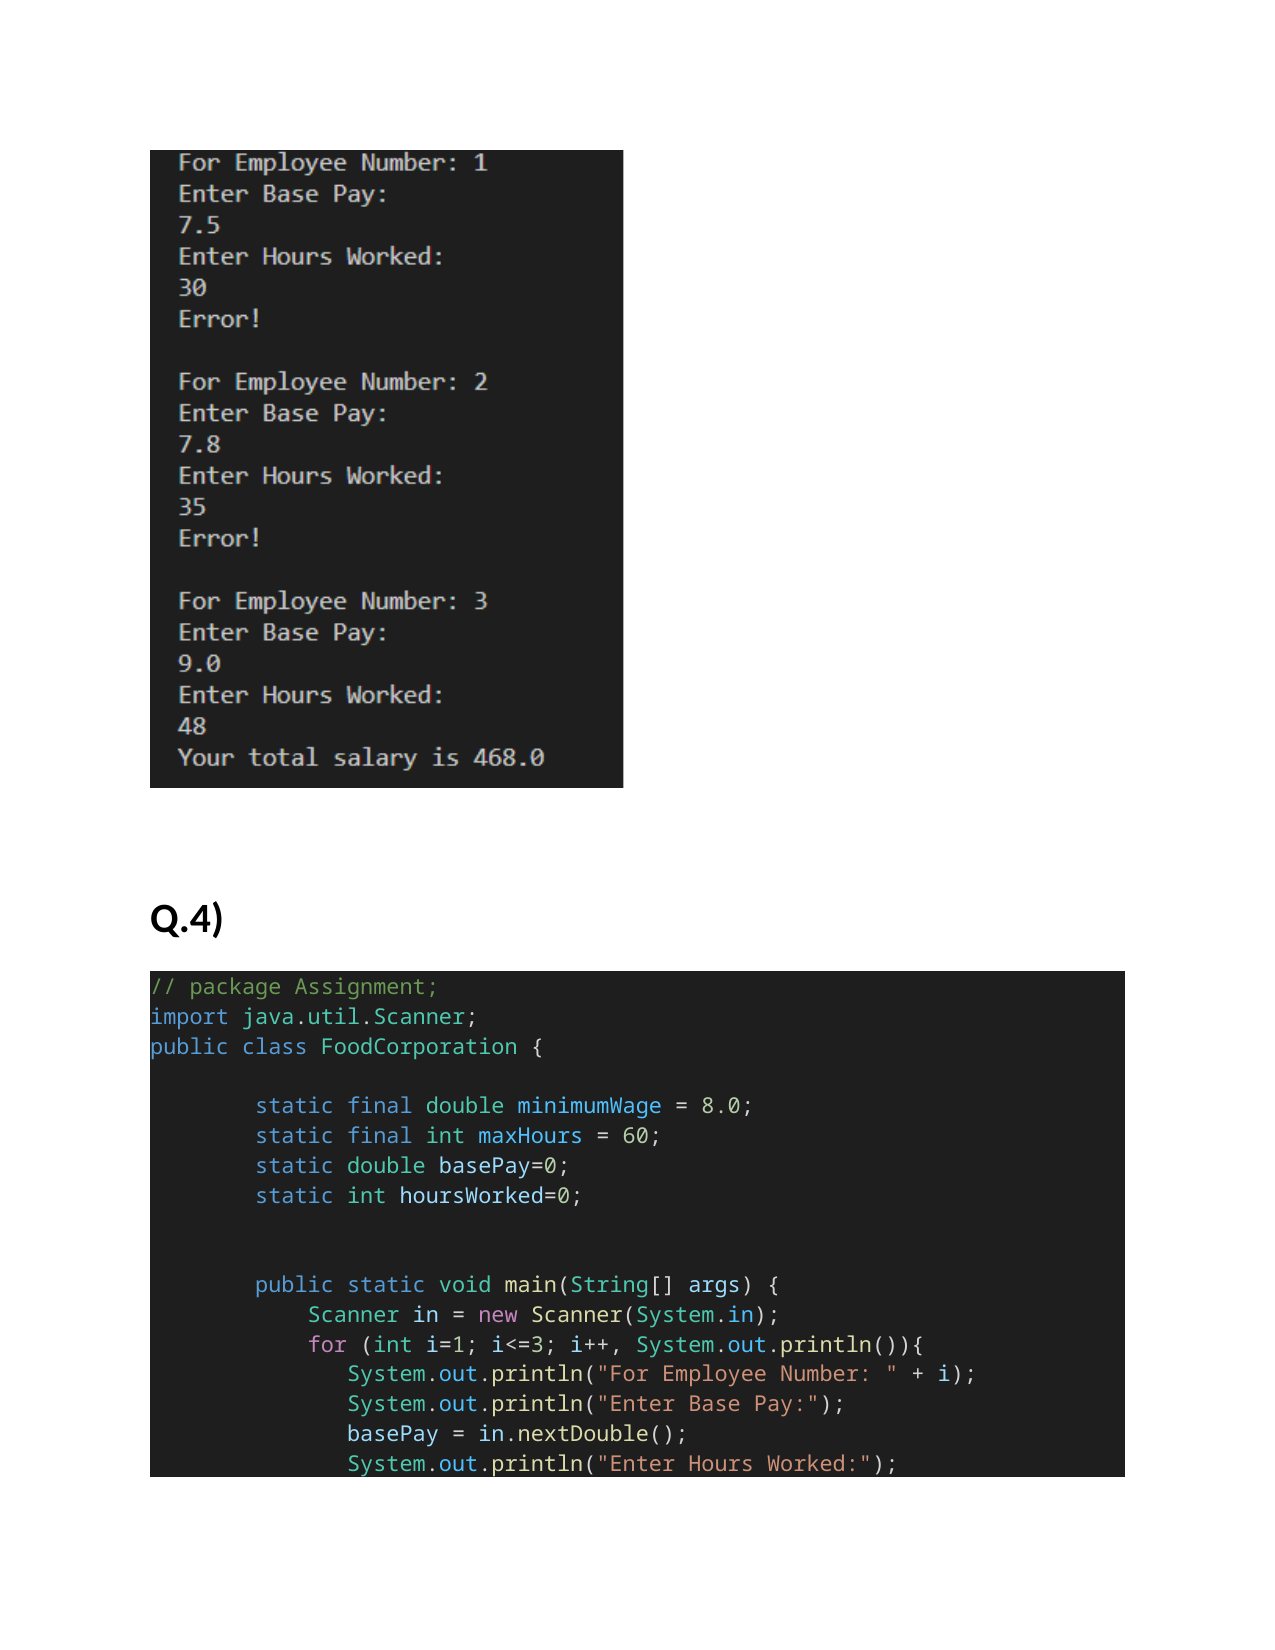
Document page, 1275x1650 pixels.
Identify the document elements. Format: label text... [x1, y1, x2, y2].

picture [150, 150, 624, 788]
text static int hoursWorked=0; [150, 1179, 1125, 1209]
text Q.4) [150, 892, 1125, 943]
text import java.util.Scanner; [150, 1001, 1125, 1031]
text System.out.println("For Employee Number: " + i); [150, 1358, 1125, 1388]
text static final int maxHours = 60; [150, 1120, 1125, 1150]
text basePay = in.nextDouble(); [150, 1418, 1125, 1448]
text static double basePay=0; [150, 1150, 1125, 1179]
text System.out.println("Enter Base Pay:"); [150, 1388, 1125, 1418]
text // package Assignment; [150, 971, 1125, 1001]
text System.out.println("Enter Hours Worked:"); [150, 1448, 1125, 1477]
text Scanner in = new Scanner(System.in); [150, 1299, 1125, 1328]
text for (int i=1; i<=3; i++, System.out.println()){ [150, 1328, 1125, 1358]
text public class FoodCorporation { [150, 1031, 1125, 1060]
text static final double minimumWage = 8.0; [150, 1090, 1125, 1120]
text public static void main(String[] args) { [150, 1269, 1125, 1299]
